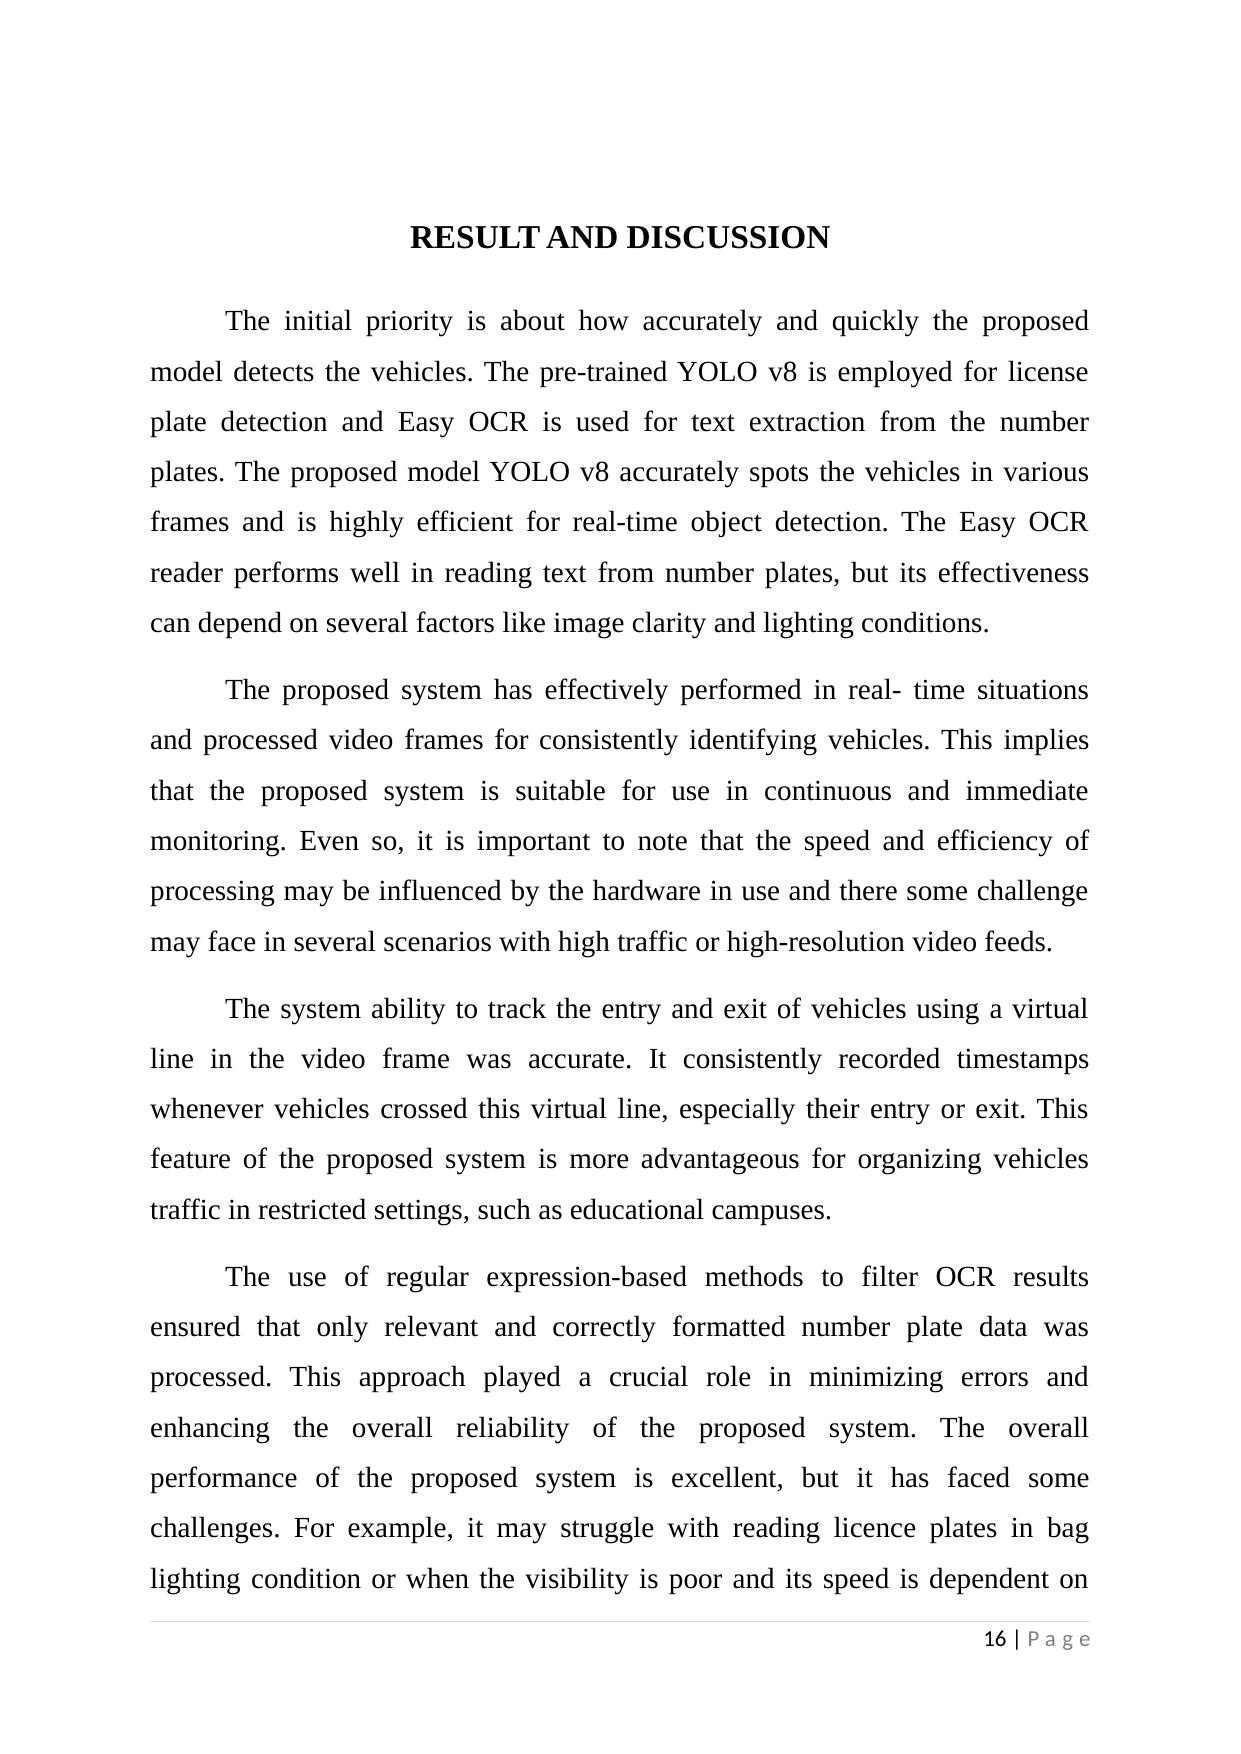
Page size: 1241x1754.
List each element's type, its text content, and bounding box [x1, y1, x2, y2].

text The initial priority is about how accurately and quickly the proposed model detects the vehicles. The pre-trained YOLO v8 is employed for license plate detection and Easy OCR is used for text extraction from the number plates. The proposed model YOLO v8 accurately spots the vehicles in various frames and is highly efficient for real-time object detection. The Easy OCR reader performs well in reading text from number plates, but its effectiveness can depend on several factors like image clarity and lighting conditions. [150, 303, 1090, 639]
text The system ability to track the entry and exit of vehicles using a virtual line in the video frame was accurate. It consistently recorded timestamps whenever vehicles crossed this virtual line, especially their entry or exit. This feature of the proposed system is more advantageous for organizing vehicles traffic in restricted settings, such as educational campuses. [150, 991, 1090, 1226]
text RESULT AND DISCUSSION [150, 217, 1090, 285]
text The proposed system has effectively performed in real- time situations and processed video frames for consistently identifying vehicles. This implies that the proposed system is suitable for use in continuous and immediate monitoring. Even so, it is important to note that the speed and efficiency of processing may be influenced by the hardware in use and there some challenge may face in several scenarios with high traffic or high-resolution video feeds. [150, 672, 1090, 957]
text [150, 1259, 1090, 1594]
